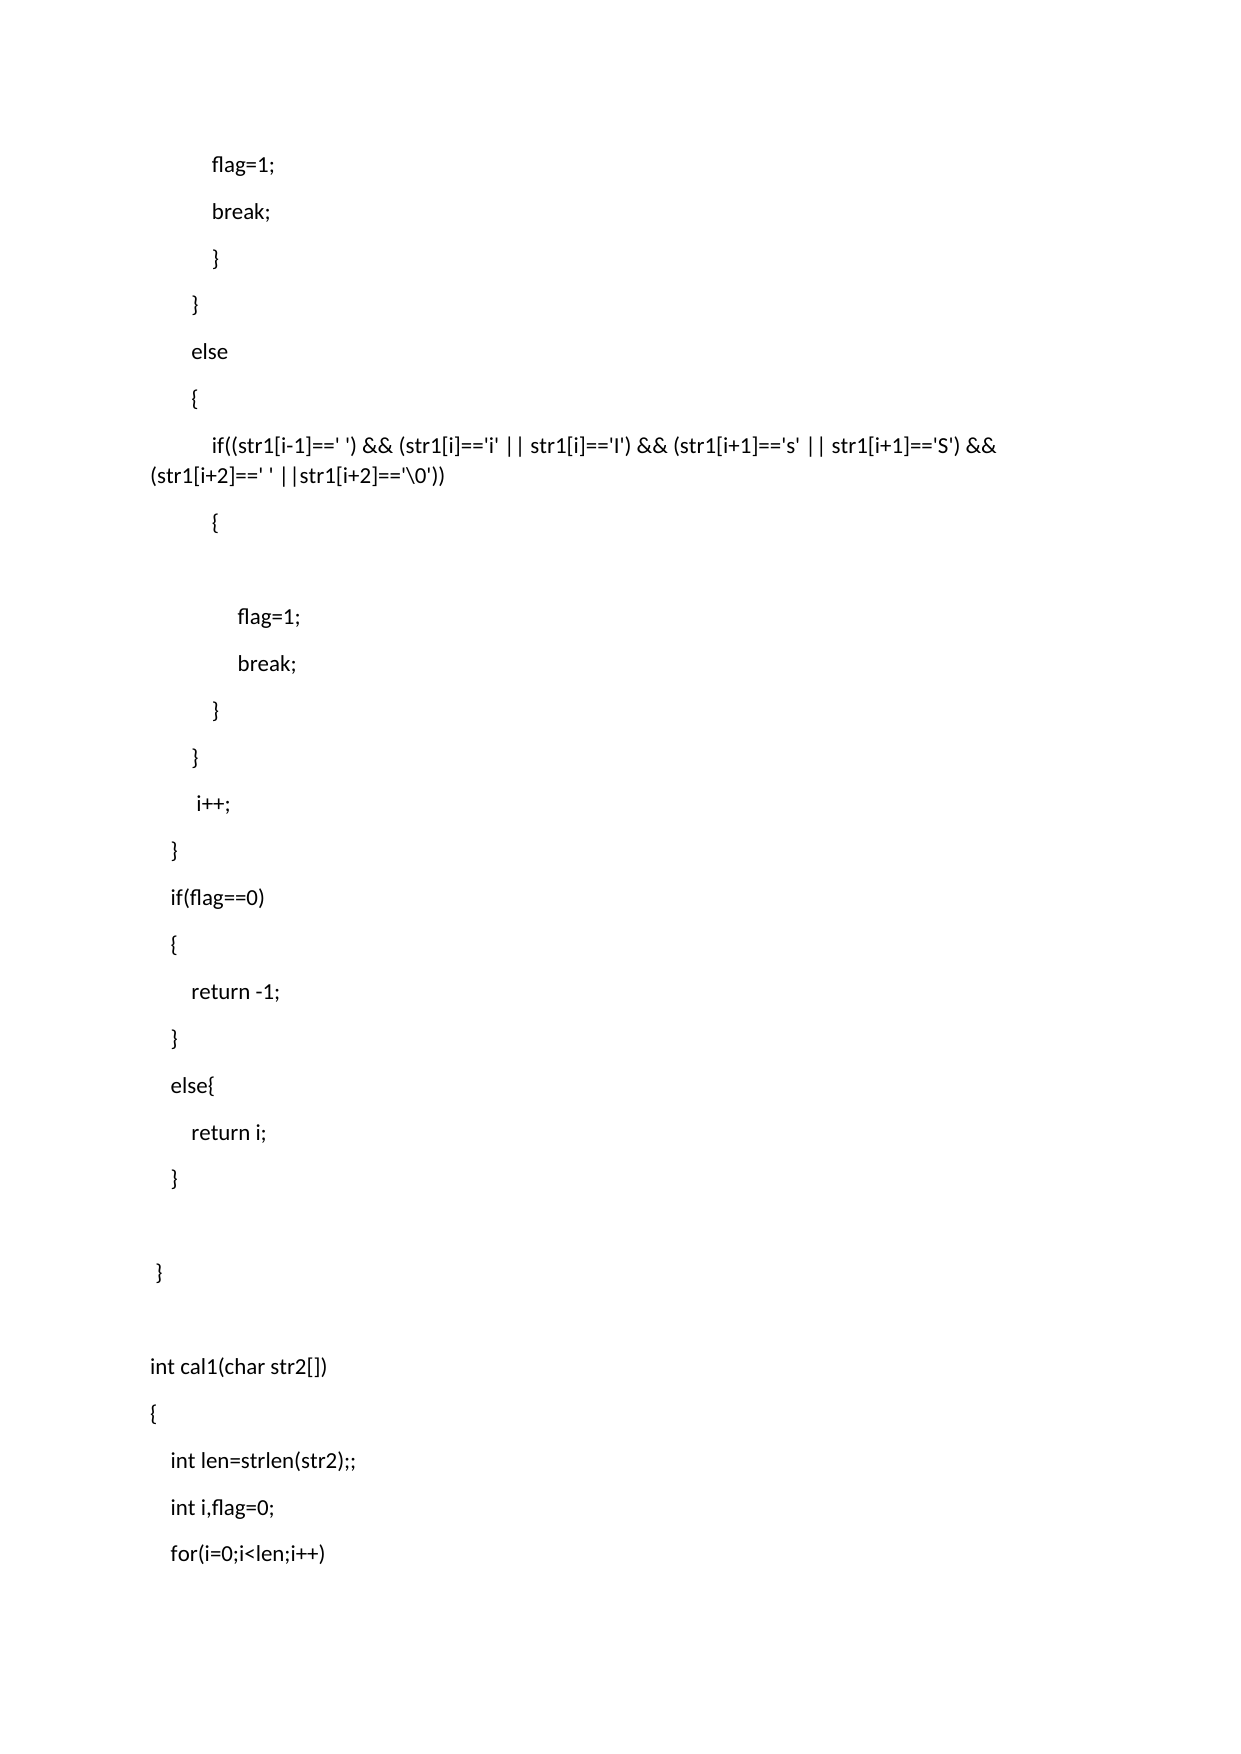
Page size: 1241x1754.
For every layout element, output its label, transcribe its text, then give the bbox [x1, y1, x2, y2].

text else [150, 337, 1090, 366]
text flag=1; [150, 150, 1090, 178]
text return i; [150, 1118, 1090, 1146]
text else{ [150, 1071, 1090, 1099]
text int len=strlen(str2);; [150, 1446, 1090, 1474]
text int cal1(char str2[]) [150, 1352, 1090, 1380]
text { [150, 930, 1090, 958]
text } [150, 1258, 1090, 1286]
text { [150, 1399, 1090, 1427]
text } [150, 291, 1090, 319]
text } [150, 1164, 1090, 1193]
text int i,flag=0; [150, 1493, 1090, 1521]
text } [150, 244, 1090, 272]
text i++; [150, 789, 1090, 818]
text } [150, 1024, 1090, 1052]
text break; [150, 649, 1090, 677]
text for(i=0;i<len;i++) [150, 1539, 1090, 1568]
text if(flag==0) [150, 883, 1090, 911]
text { [150, 384, 1090, 412]
text } [150, 743, 1090, 771]
text return -1; [150, 977, 1090, 1005]
text flag=1; [150, 602, 1090, 630]
text { [150, 508, 1090, 536]
text } [150, 696, 1090, 724]
text if((str1[i-1]==' ') && (str1[i]=='i' || str1[i]=='I') && (str1[i+1]=='s' || str1[i+1]=='S') && (str1[i+2]==' ' ||str1[i+2]=='\0')) [150, 431, 1090, 489]
text } [150, 836, 1090, 864]
text break; [150, 197, 1090, 225]
